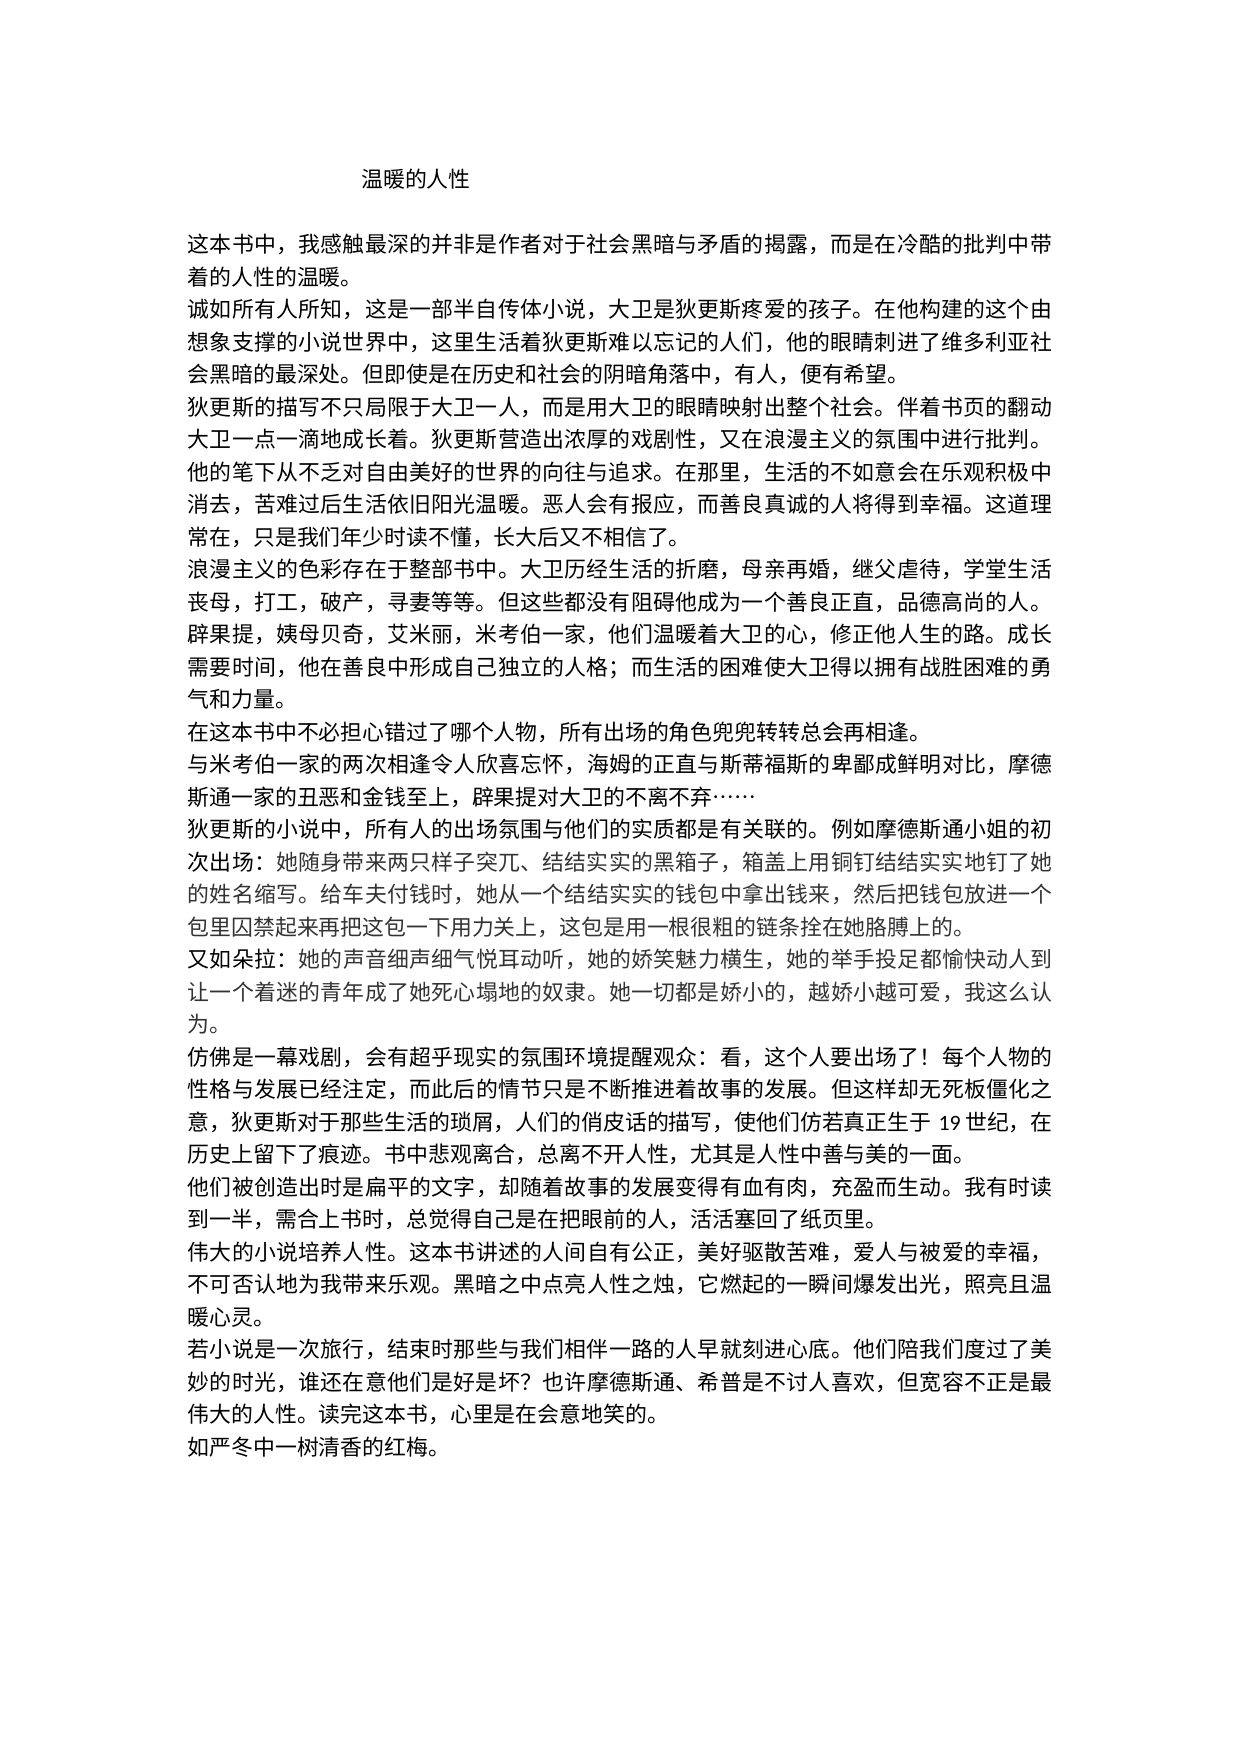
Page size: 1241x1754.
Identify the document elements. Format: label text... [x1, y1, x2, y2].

text 诚如所有人所知，这是一部半自传体小说，大卫是狄更斯疼爱的孩子。在他构建的这个由想象支撑的小说世界中，这里生活着狄更斯难以忘记的人们，他的眼睛刺进了维多利亚社会黑暗的最深处。但即使是在历史和社会的阴暗角落中，有人，便有希望。 [187, 292, 1053, 389]
text 若小说是一次旅行，结束时那些与我们相伴一路的人早就刻进心底。他们陪我们度过了美妙的时光，谁还在意他们是好是坏？也许摩德斯通、希普是不讨人喜欢，但宽容不正是最伟大的人性。读完这本书，心里是在会意地笑的。 [187, 1332, 1053, 1429]
text 又如朵拉：她的声音细声细气悦耳动听，她的娇笑魅力横生，她的举手投足都愉快动人到让一个着迷的青年成了她死心塌地的奴隶。她一切都是娇小的，越娇小越可爱，我这么认为。 [187, 942, 1053, 1039]
text 与米考伯一家的两次相逢令人欣喜忘怀，海姆的正直与斯蒂福斯的卑鄙成鲜明对比，摩德斯通一家的丑恶和金钱至上，辟果提对大卫的不离不弃…… [187, 747, 1053, 812]
text 这本书中，我感触最深的并非是作者对于社会黑暗与矛盾的揭露，而是在冷酷的批判中带着的人性的温暖。 [187, 227, 1053, 292]
text 狄更斯的小说中，所有人的出场氛围与他们的实质都是有关联的。例如摩德斯通小姐的初次出场：她随身带来两只样子突兀、结结实实的黑箱子，箱盖上用铜钉结结实实地钉了她的姓名缩写。给车夫付钱时，她从一个结结实实的钱包中拿出钱来，然后把钱包放进一个包里囚禁起来再把这包一下用力关上，这包是用一根很粗的链条拴在她胳膊上的。 [187, 812, 1053, 942]
text 仿佛是一幕戏剧，会有超乎现实的氛围环境提醒观众：看，这个人要出场了！每个人物的性格与发展已经注定，而此后的情节只是不断推进着故事的发展。但这样却无死板僵化之意，狄更斯对于那些生活的琐屑，人们的俏皮话的描写，使他们仿若真正生于19世纪，在历史上留下了痕迹。书中悲观离合，总离不开人性，尤其是人性中善与美的一面。 [187, 1039, 1053, 1169]
text 他们被创造出时是扁平的文字，却随着故事的发展变得有血有肉，充盈而生动。我有时读到一半，需合上书时，总觉得自己是在把眼前的人，活活塞回了纸页里。 [187, 1169, 1053, 1234]
text 如严冬中一树清香的红梅。 [187, 1429, 1053, 1462]
text 温暖的人性 [187, 162, 1053, 194]
text 在这本书中不必担心错过了哪个人物，所有出场的角色兜兜转转总会再相逢。 [187, 714, 1053, 747]
text 浪漫主义的色彩存在于整部书中。大卫历经生活的折磨，母亲再婚，继父虐待，学堂生活，丧母，打工，破产，寻妻等等。但这些都没有阻碍他成为一个善良正直，品德高尚的人。辟果提，姨母贝奇，艾米丽，米考伯一家，他们温暖着大卫的心，修正他人生的路。成长需要时间，他在善良中形成自己独立的人格；而生活的困难使大卫得以拥有战胜困难的勇气和力量。 [187, 552, 1053, 714]
text 狄更斯的描写不只局限于大卫一人，而是用大卫的眼睛映射出整个社会。伴着书页的翻动，大卫一点一滴地成长着。狄更斯营造出浓厚的戏剧性，又在浪漫主义的氛围中进行批判。他的笔下从不乏对自由美好的世界的向往与追求。在那里，生活的不如意会在乐观积极中消去，苦难过后生活依旧阳光温暖。恶人会有报应，而善良真诚的人将得到幸福。这道理常在，只是我们年少时读不懂，长大后又不相信了。 [187, 389, 1053, 552]
text 伟大的小说培养人性。这本书讲述的人间自有公正，美好驱散苦难，爱人与被爱的幸福，不可否认地为我带来乐观。黑暗之中点亮人性之烛，它燃起的一瞬间爆发出光，照亮且温暖心灵。 [187, 1234, 1053, 1332]
